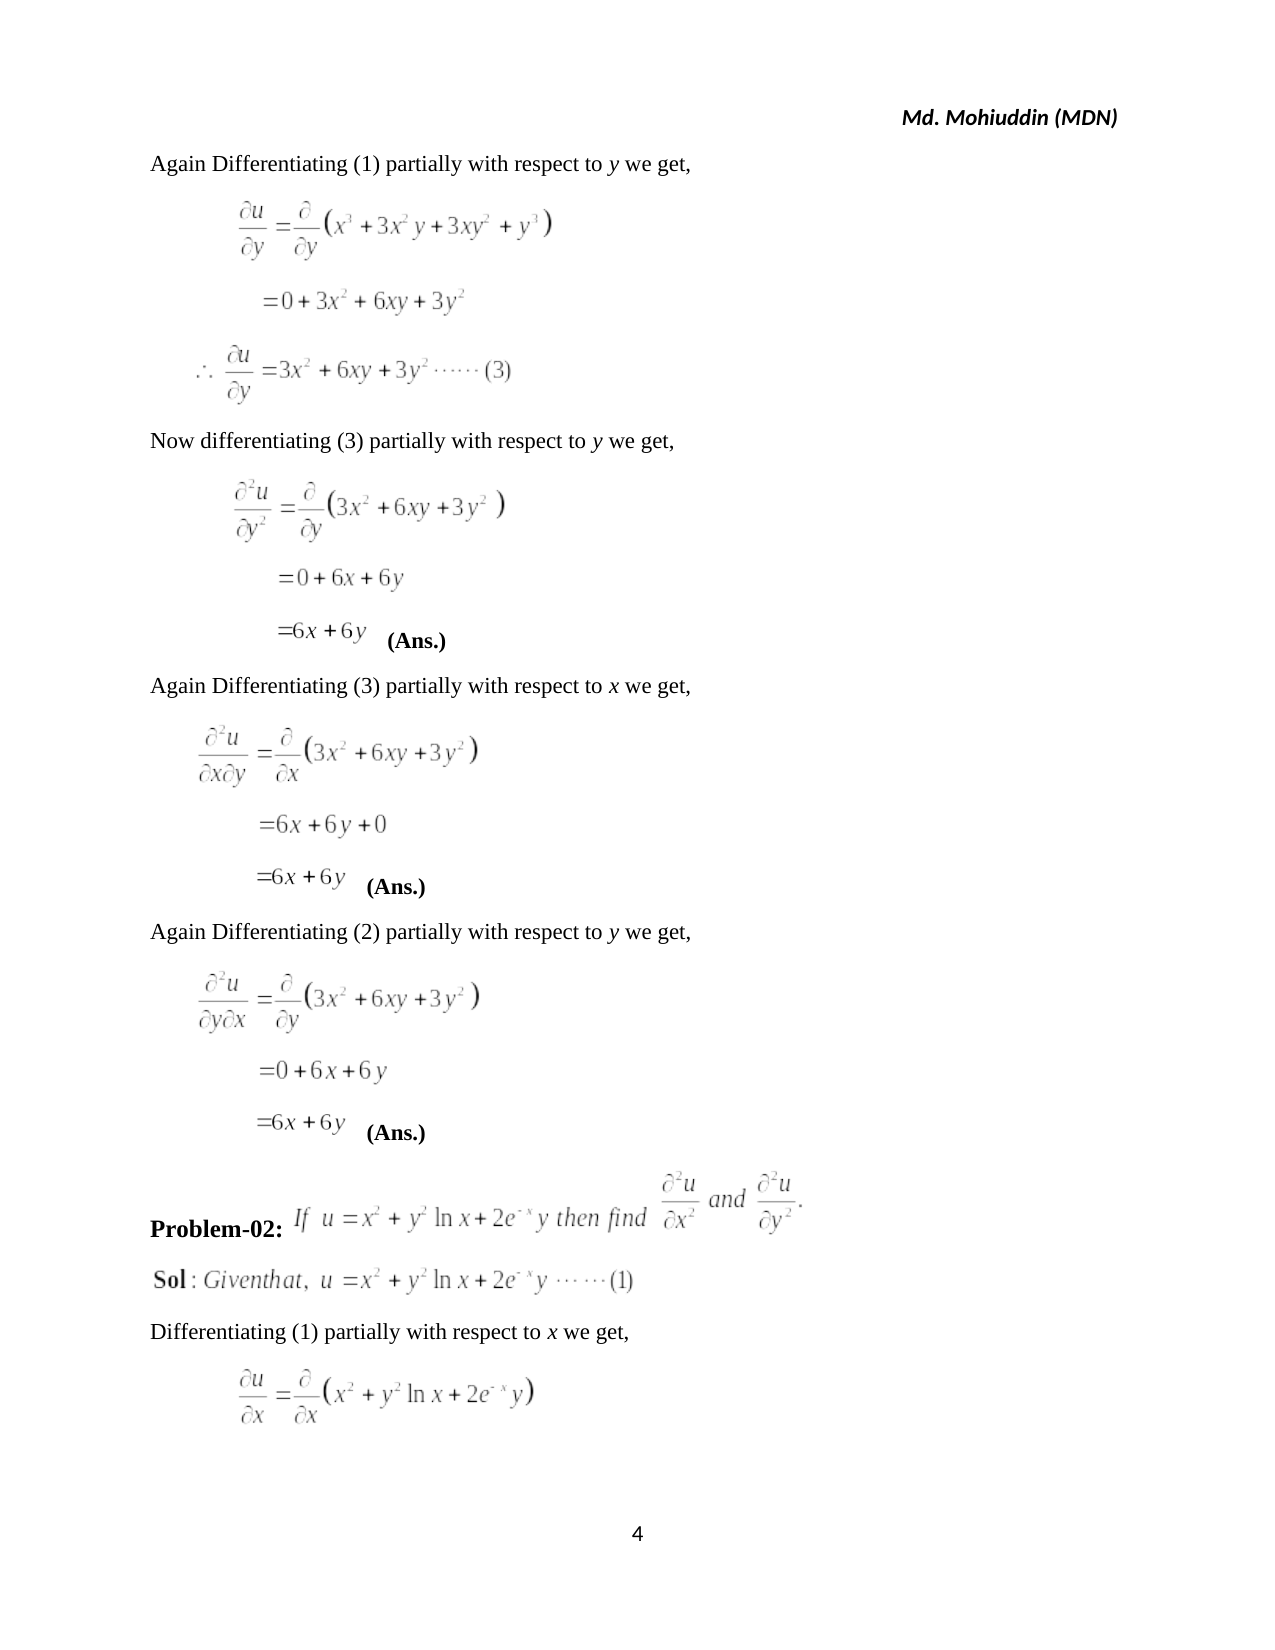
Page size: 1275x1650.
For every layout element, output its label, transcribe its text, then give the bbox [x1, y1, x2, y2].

text Again Differentiating (1) partially with respect to y we get, [150, 150, 1125, 176]
text Now differentiating (3) partially with respect to y we get, [150, 427, 1125, 453]
text Again Differentiating (3) partially with respect to x we get, [150, 672, 1125, 699]
text Problem-02: [150, 1164, 1125, 1243]
text (Ans.) [150, 616, 1125, 653]
text Again Differentiating (2) partially with respect to y we get, [150, 918, 1125, 944]
text Differentiating (1) partially with respect to x we get, [150, 1318, 1125, 1344]
text (Ans.) [150, 1107, 1125, 1145]
text (Ans.) [150, 861, 1125, 899]
